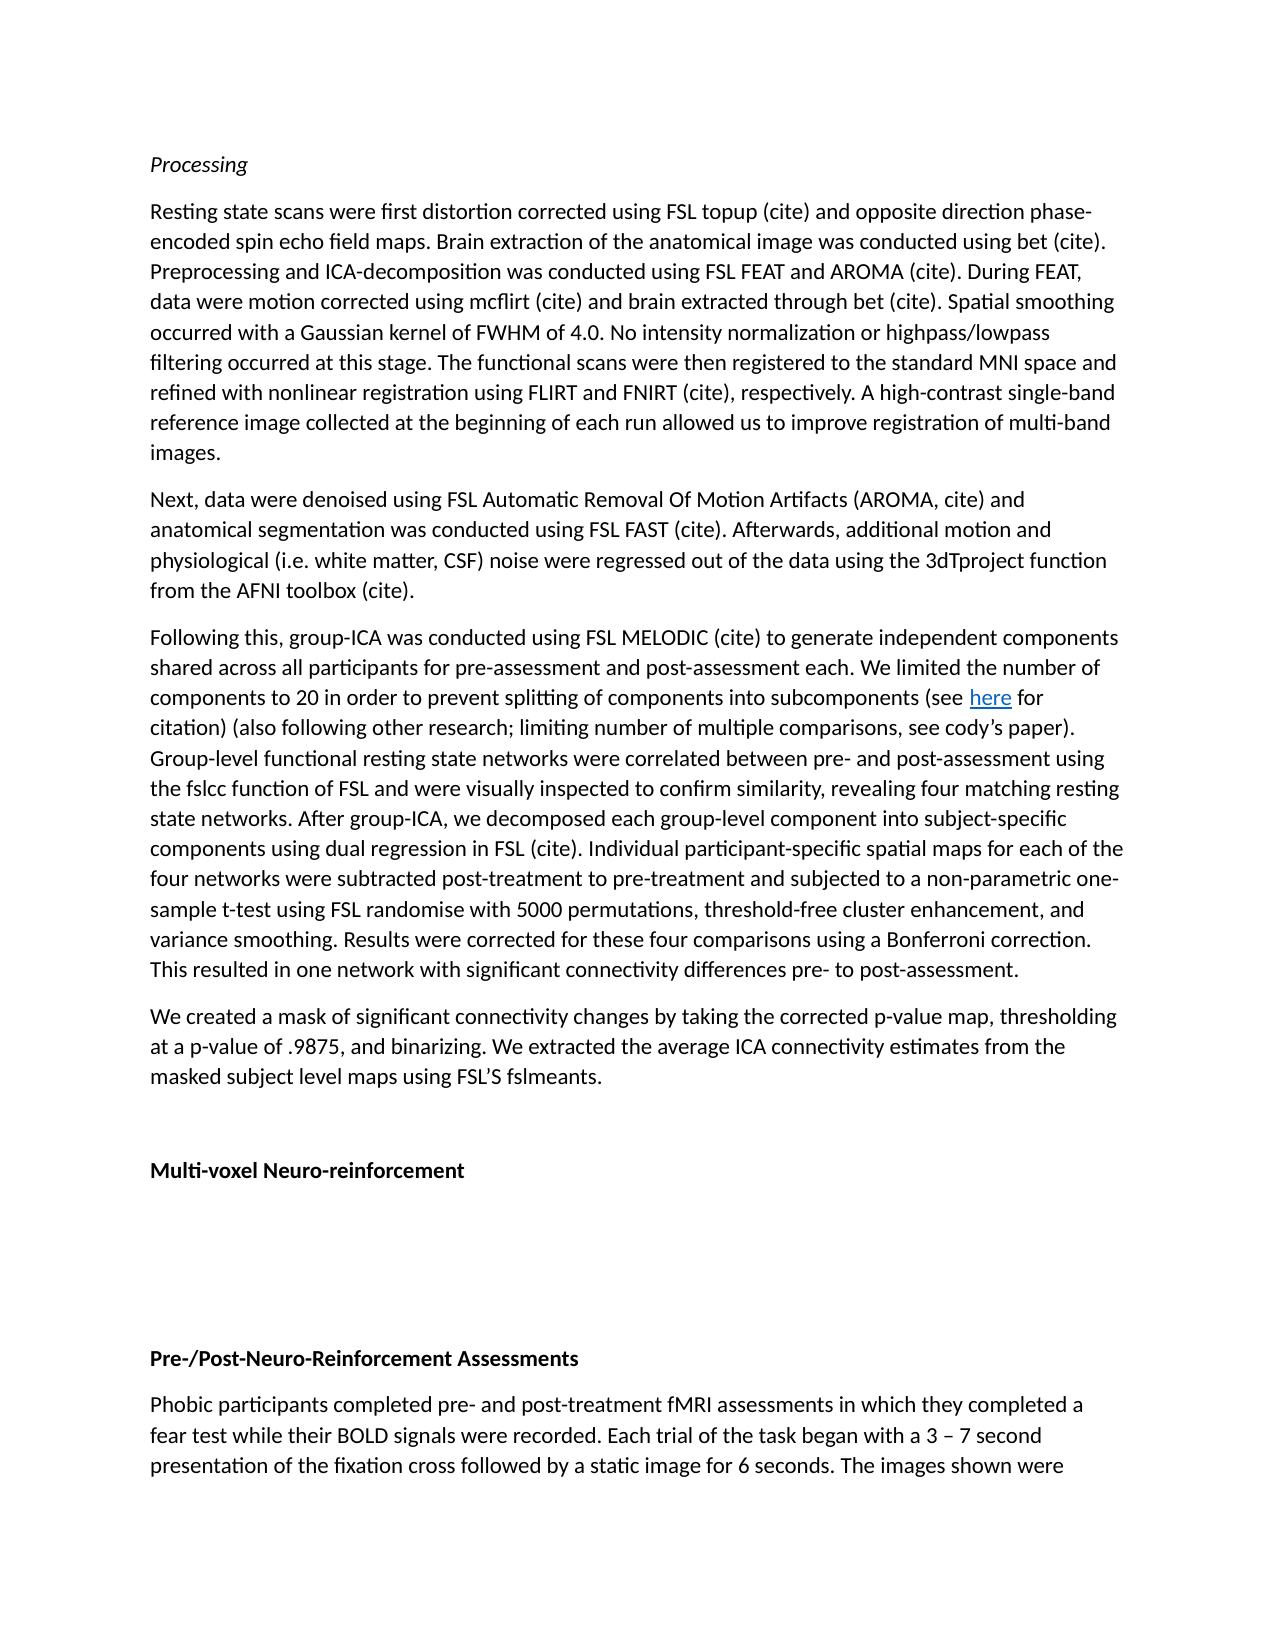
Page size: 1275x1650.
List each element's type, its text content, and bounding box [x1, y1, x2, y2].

text Resting state scans were first distortion corrected using FSL topup (cite) and opposite direction phase-encoded spin echo field maps. Brain extraction of the anatomical image was conducted using bet (cite). Preprocessing and ICA-decomposition was conducted using FSL FEAT and AROMA (cite). During FEAT, data were motion corrected using mcflirt (cite) and brain extracted through bet (cite). Spatial smoothing occurred with a Gaussian kernel of FWHM of 4.0. No intensity normalization or highpass/lowpass filtering occurred at this stage. The functional scans were then registered to the standard MNI space and refined with nonlinear registration using FLIRT and FNIRT (cite), respectively. A high-contrast single-band reference image collected at the beginning of each run allowed us to improve registration of multi-band images. [150, 197, 1125, 467]
text Multi-voxel Neuro-reinforcement [150, 1156, 1125, 1184]
text Pre-/Post-Neuro-Reinforcement Assessments [150, 1344, 1125, 1372]
text We created a mask of significant connectivity changes by taking the corrected p-value map, thresholding at a p-value of .9875, and binarizing. We extracted the average ICA connectivity estimates from the masked subject level maps using FSL’S fslmeants. [150, 1002, 1125, 1091]
text Next, data were denoised using FSL Automatic Removal Of Motion Artifacts (AROMA, cite) and anatomical segmentation was conducted using FSL FAST (cite). Afterwards, additional motion and physiological (i.e. white matter, CSF) noise were regressed out of the data using the 3dTproject function from the AFNI toolbox (cite). [150, 485, 1125, 604]
text Processing [150, 150, 1125, 178]
text Following this, group-ICA was conducted using FSL MELODIC (cite) to generate independent components shared across all participants for pre-assessment and post-assessment each. We limited the number of components to 20 in order to prevent splitting of components into subcomponents (see here for citation) (also following other research; limiting number of multiple comparisons, see cody’s paper). Group-level functional resting state networks were correlated between pre- and post-assessment using the fslcc function of FSL and were visually inspected to confirm similarity, revealing four matching resting state networks. After group-ICA, we decomposed each group-level component into subject-specific components using dual regression in FSL (cite). Individual participant-specific spatial maps for each of the four networks were subtracted post-treatment to pre-treatment and subjected to a non-parametric one-sample t-test using FSL randomise with 5000 permutations, threshold-free cluster enhancement, and variance smoothing. Results were corrected for these four comparisons using a Bonferroni correction. This resulted in one network with significant connectivity differences pre- to post-assessment. [150, 623, 1125, 983]
